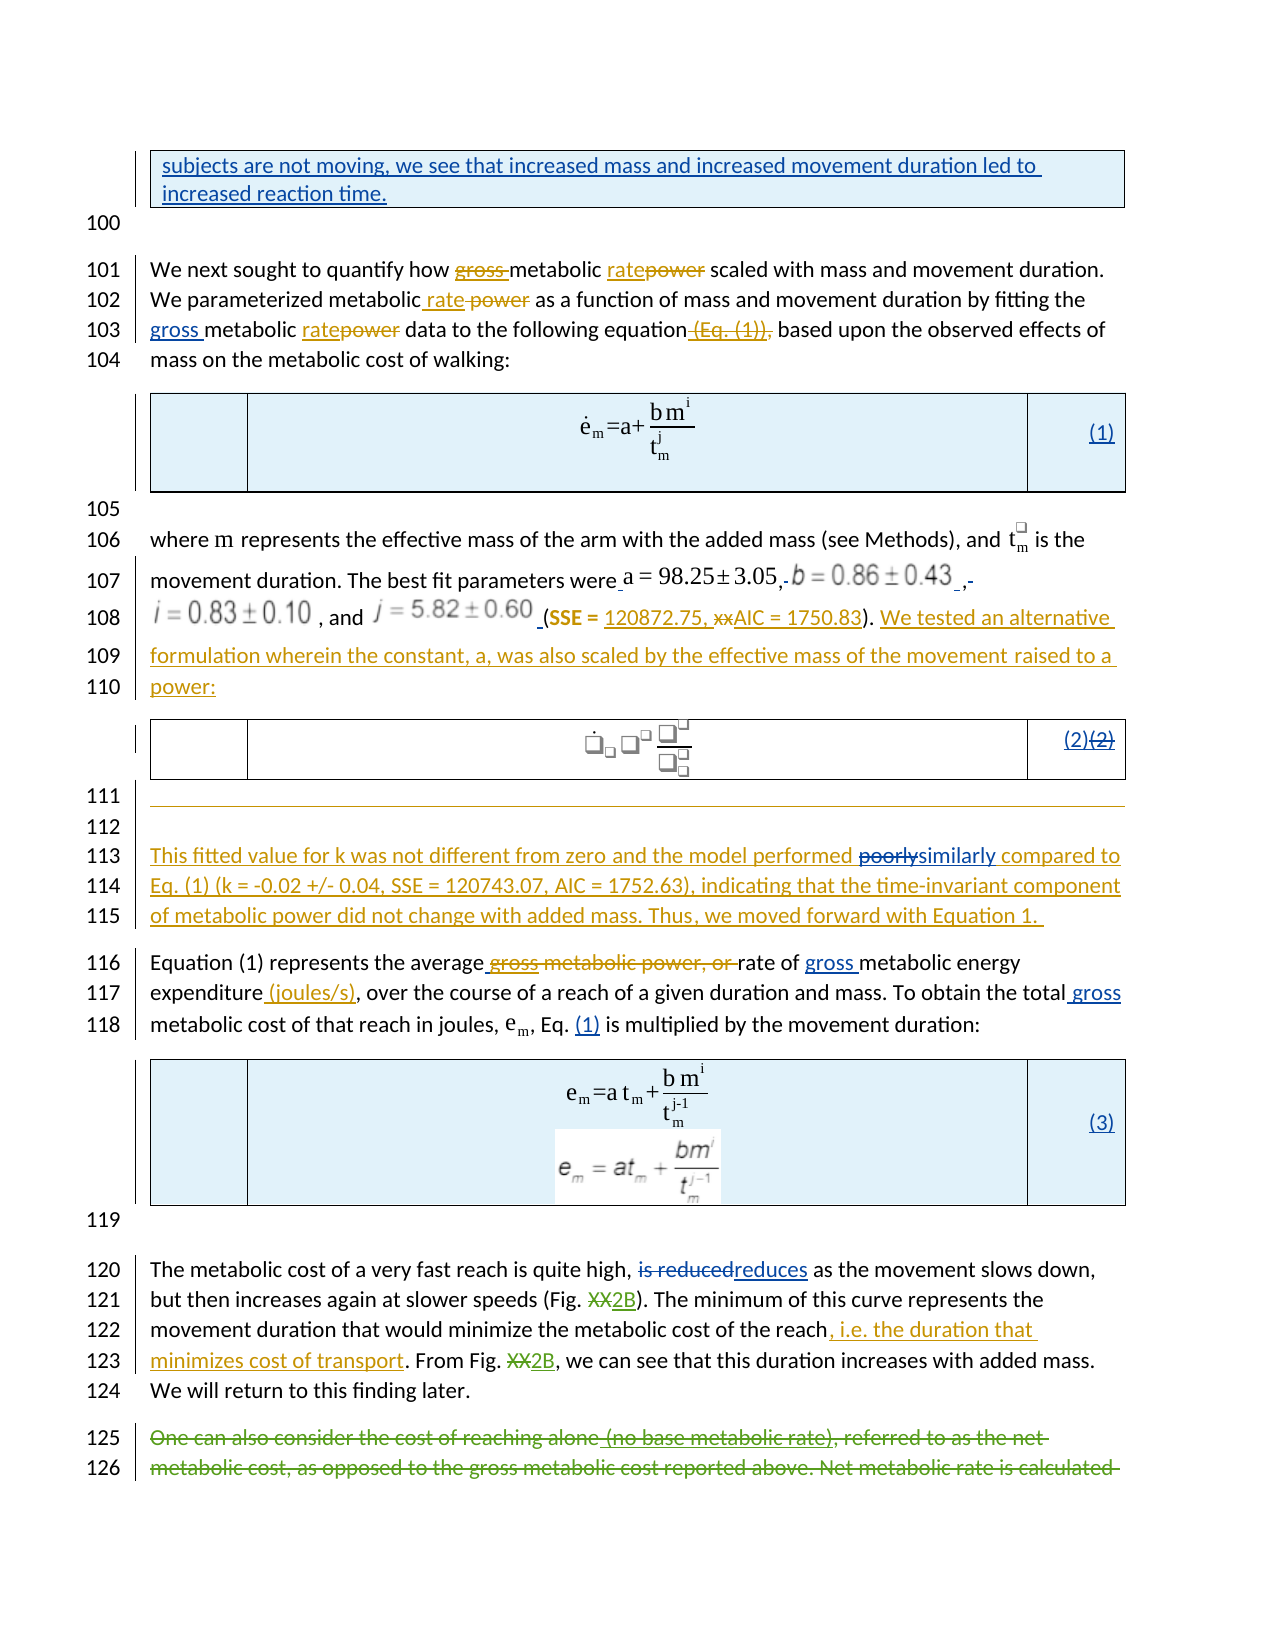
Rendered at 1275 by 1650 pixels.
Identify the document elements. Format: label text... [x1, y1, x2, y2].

text where represents the effective mass of the arm with the added mass (see Methods), and is the movement duration. The best fit parameters were,, , and (SSE = ). [150, 523, 1125, 700]
text The metabolic cost of a very fast reach is quite high, as the movement slows down, but then increases again at slower speeds (Fig. ). The minimum of this curve represents the movement duration that would minimize the metabolic cost of the reach. From Fig. , we can see that this duration increases with added mass. We will return to this finding later. [150, 1255, 1125, 1404]
table_header 2 [1028, 720, 1125, 779]
table_header [151, 720, 247, 779]
text We next sought to quantify how metabolic scaled with mass and movement duration. We parameterized metabolic as a function of mass and movement duration by fitting the metabolic data to the following equation based upon the observed effects of mass on the metabolic cost of walking: [150, 255, 1125, 374]
table_header [248, 720, 1027, 779]
text Equation 1 represents the averagerate of metabolic energy expenditure, over the course of a reach of a given duration and mass. To obtain the total metabolic cost of that reach in joules, , Eq. 1 is multiplied by the movement duration: [150, 948, 1125, 1040]
